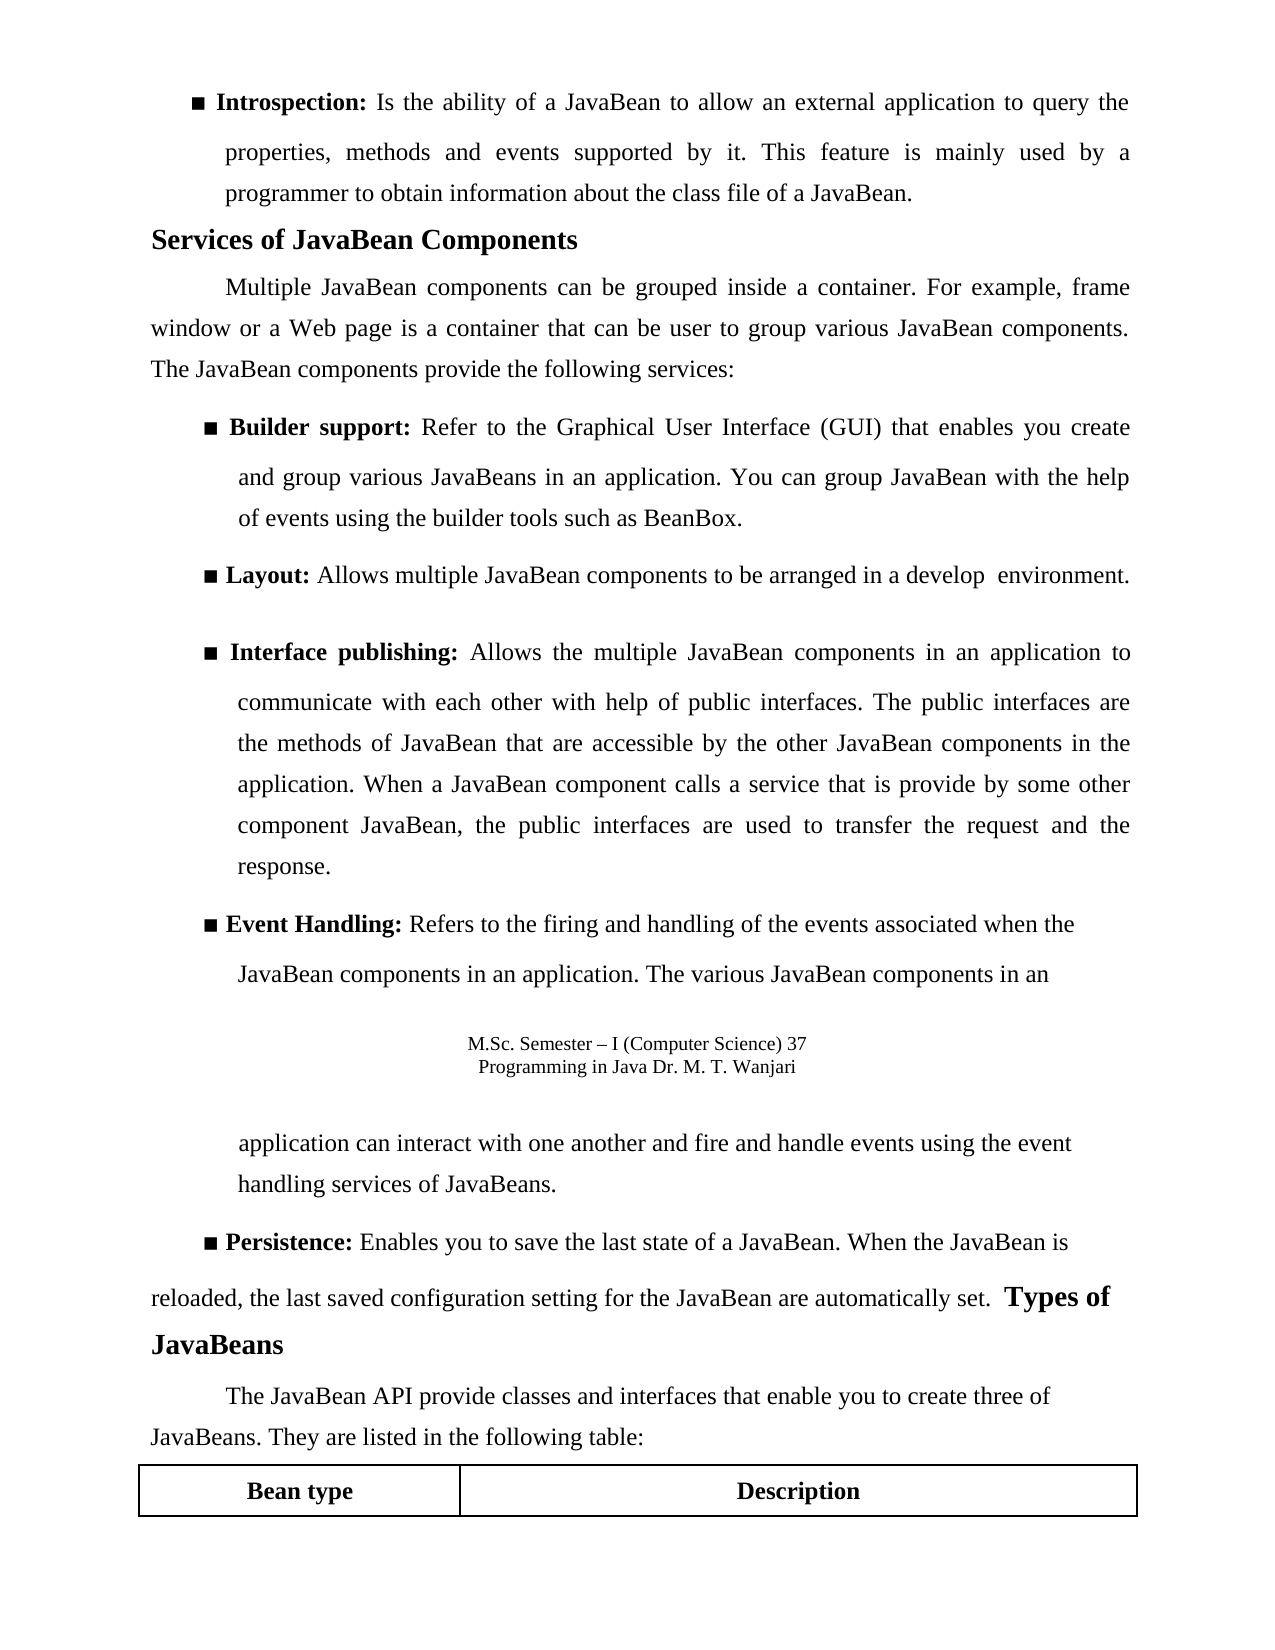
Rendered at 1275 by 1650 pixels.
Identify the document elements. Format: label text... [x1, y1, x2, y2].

text application can interact with one another and fire and handle events using the event handling services of JavaBeans. [238, 1128, 1131, 1198]
text ▪ Introspection: Is the ability of a JavaBean to allow an external application to query the properties, methods and events supported by it. This feature is mainly used by a programmer to obtain information about the class file of a JavaBean. [189, 74, 1131, 207]
text ▪ Persistence: Enables you to save the last state of a JavaBean. When the JavaBean is reloaded, the last saved configuration setting for the JavaBean are automatically set. Types of JavaBeans [151, 1214, 1131, 1361]
text Services of JavaBean Components [151, 222, 1136, 256]
table_header Description [461, 1466, 1136, 1515]
text Programming in Java Dr. M. T. Wanjari [138, 1055, 1136, 1078]
text ▪ Builder support: Refer to the Graphical User Interface (GUI) that enables you create and group various JavaBeans in an application. You can group JavaBean with the help of events using the builder tools such as BeanBox. [202, 398, 1131, 531]
text ▪ Event Handling: Refers to the firing and handling of the events associated when the JavaBean components in an application. The various JavaBean components in an [202, 895, 1132, 987]
text M.Sc. Semester – I (Computer Science) 37 [138, 1032, 1136, 1055]
text Multiple JavaBean components can be grouped inside a container. For example, frame window or a Web page is a container that can be user to group various JavaBean components. The JavaBean components provide the following services: [150, 272, 1131, 383]
text The JavaBean API provide classes and interfaces that enable you to create three of JavaBeans. They are listed in the following table: [150, 1381, 1131, 1451]
text ▪ Interface publishing: Allows the multiple JavaBean components in an application to communicate with each other with help of public interfaces. The public interfaces are the methods of JavaBean that are accessible by the other JavaBean components in the application. When a JavaBean component calls a service that is provide by some other component JavaBean, the public interfaces are used to transfer the request and the response. [202, 623, 1132, 880]
table_header Bean type [140, 1466, 459, 1515]
text ▪ Layout: Allows multiple JavaBean components to be arranged in a develop environment. [202, 547, 1131, 598]
